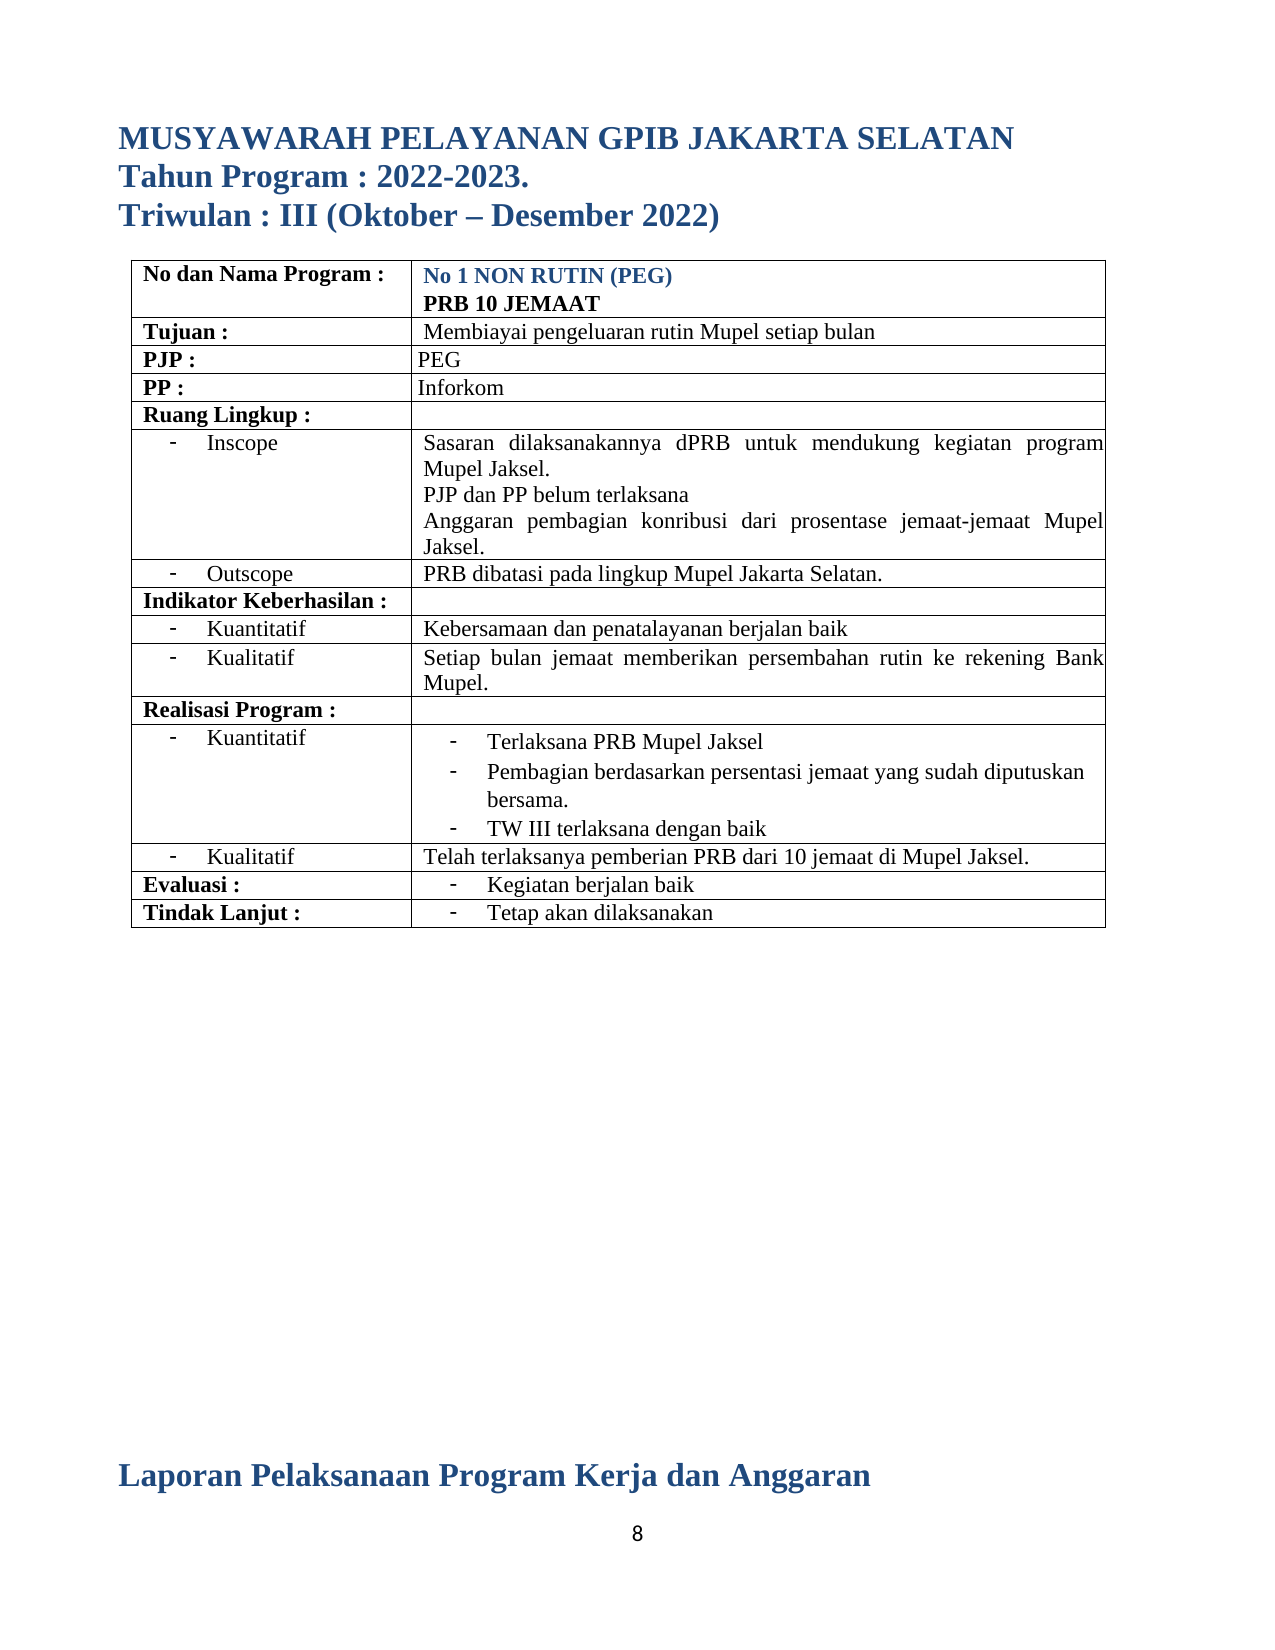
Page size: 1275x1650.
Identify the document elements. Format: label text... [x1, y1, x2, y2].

table_cell Kebersamaan dan penatalayanan berjalan baik [412, 616, 1105, 643]
text Triwulan : III (Oktober – Desember 2022) [118, 195, 1157, 233]
table_cell Tetap akan dilaksanakan [412, 900, 1105, 927]
table_cell Ruang Lingkup : [132, 402, 411, 429]
table_cell PEG [412, 346, 1105, 373]
table_cell Terlaksana PRB Mupel Jaksel Pembagian berdasarkan persentasi jemaat yang sudah diputuskan bersama. TW III terlaksana dengan baik [412, 725, 1105, 843]
table_cell Kegiatan berjalan baik [412, 872, 1105, 899]
table_cell Indikator Keberhasilan : [132, 588, 411, 615]
table_header No dan Nama Program : [132, 261, 411, 317]
text MUSYAWARAH PELAYANAN GPIB JAKARTA SELATAN [118, 118, 1157, 156]
table_cell Setiap bulan jemaat memberikan persembahan rutin ke rekening Bank Mupel. [412, 644, 1105, 696]
table_cell Kuantitatif [132, 725, 411, 843]
table_cell [412, 697, 1105, 724]
table_cell Kualitatif [132, 844, 411, 871]
table_cell Inscope [132, 430, 411, 559]
table_cell Inforkom [412, 374, 1105, 401]
table_cell [412, 588, 1105, 615]
table_cell Kuantitatif [132, 616, 411, 643]
table_cell PRB dibatasi pada lingkup Mupel Jakarta Selatan. [412, 560, 1105, 587]
text Tahun Program : 2022-2023. [118, 156, 1157, 195]
table_cell Tindak Lanjut : [132, 900, 411, 927]
table_cell Telah terlaksanya pemberian PRB dari 10 jemaat di Mupel Jaksel. [412, 844, 1105, 871]
table_cell Kualitatif [132, 644, 411, 696]
table_cell Sasaran dilaksanakannya dPRB untuk mendukung kegiatan program Mupel Jaksel. PJP dan PP belum terlaksana Anggaran pembagian konribusi dari prosentase jemaat-jemaat Mupel Jaksel. [412, 430, 1105, 559]
table_header No 1 NON RUTIN (PEG) PRB 10 JEMAAT [412, 261, 1105, 317]
table_cell Evaluasi : [132, 872, 411, 899]
table_cell Membiayai pengeluaran rutin Mupel setiap bulan [412, 318, 1105, 345]
text Laporan Pelaksanaan Program Kerja dan Anggaran [118, 1455, 1157, 1493]
table_cell Outscope [132, 560, 411, 587]
table_cell PJP : [132, 346, 411, 373]
table_cell [412, 402, 1105, 429]
table_cell PP : [132, 374, 411, 401]
table_cell Tujuan : [132, 318, 411, 345]
table_cell Realisasi Program : [132, 697, 411, 724]
